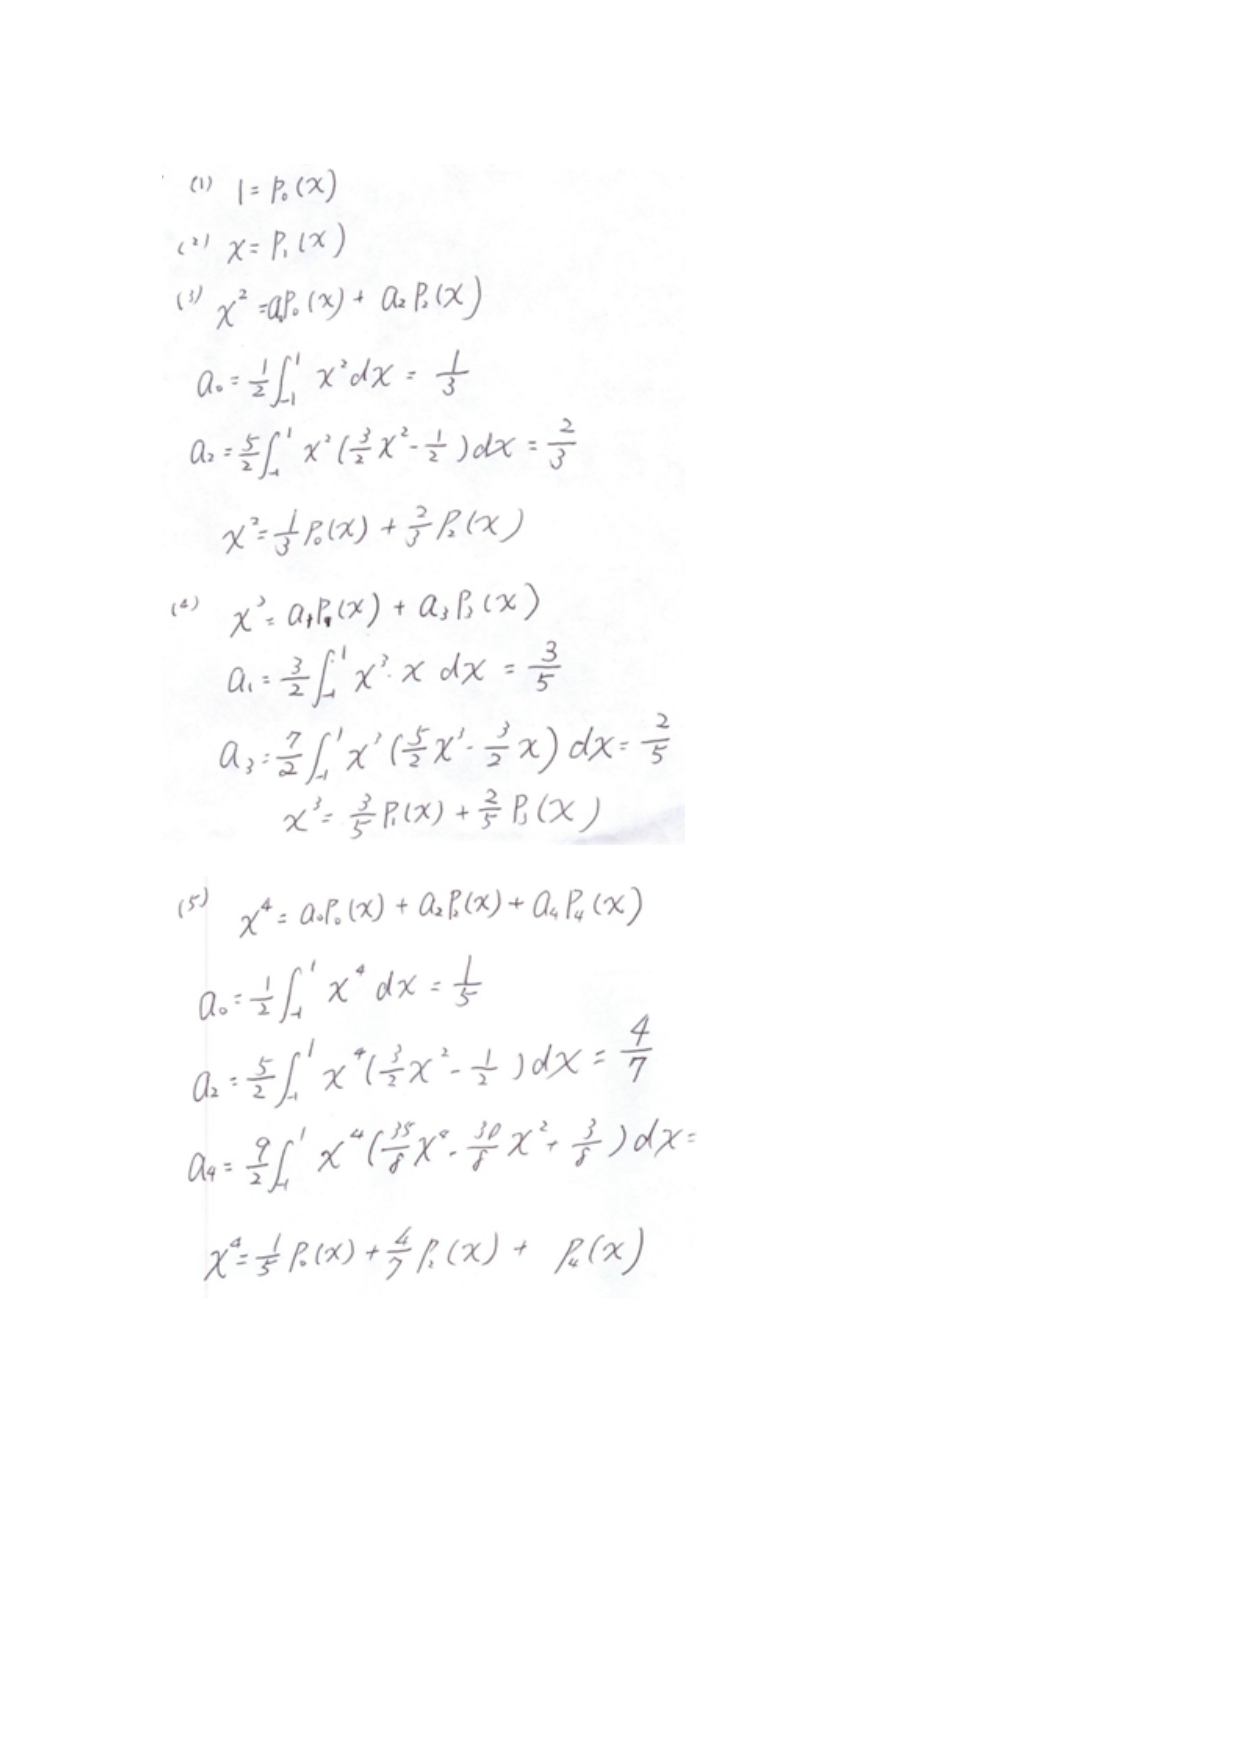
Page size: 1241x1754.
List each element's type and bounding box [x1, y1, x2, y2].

picture [162, 164, 685, 845]
picture [162, 876, 697, 1299]
